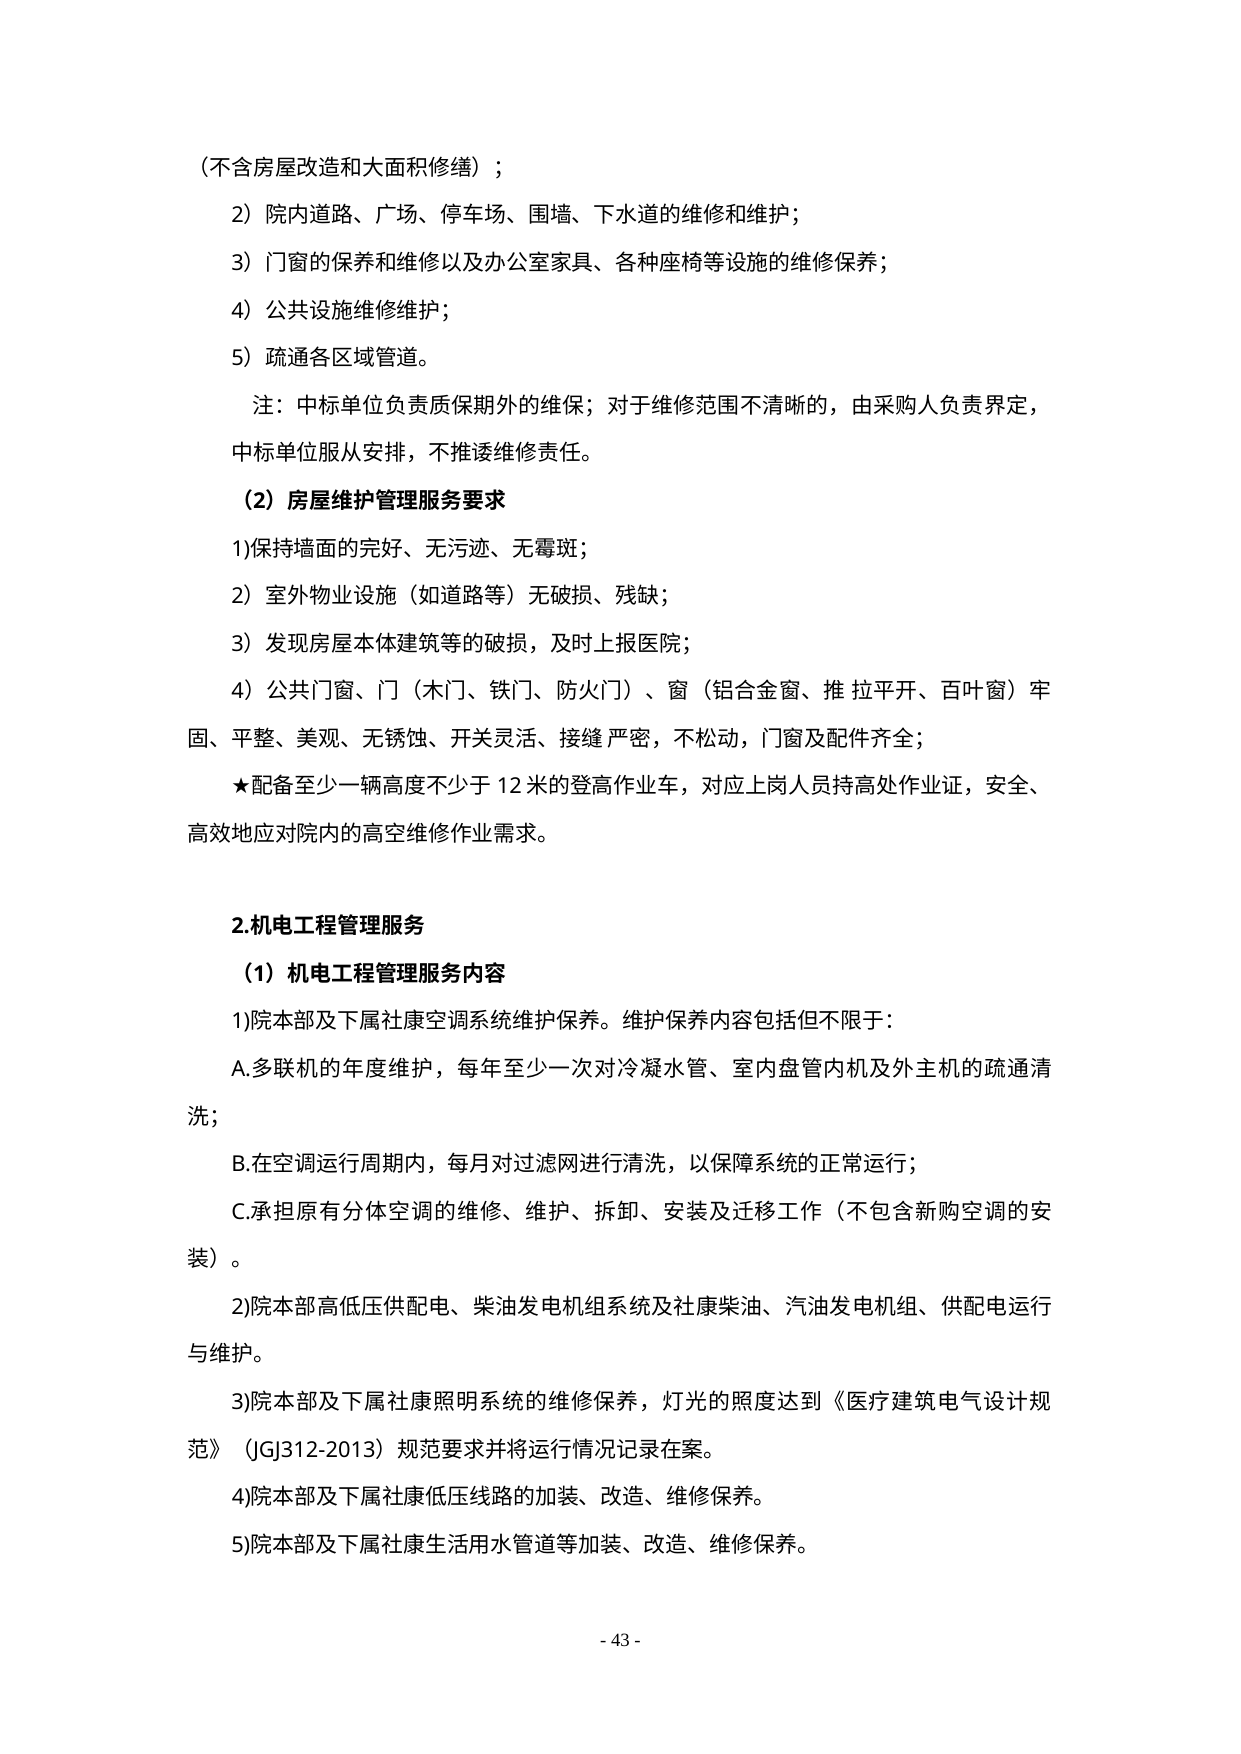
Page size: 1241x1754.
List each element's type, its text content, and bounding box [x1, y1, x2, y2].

list 院本部高低压供配电、柴油发电机组系统及社康柴油、汽油发电机组、供配电运行与维护。 [187, 1289, 1053, 1368]
list 注：中标单位负责质保期外的维保；对于维修范围不清晰的，由采购人负责界定，中标单位服从安排，不推诿维修责任。 [231, 388, 1053, 467]
list 多联机的年度维护，每年至少一次对冷凝水管、室内盘管内机及外主机的疏通清洗； [187, 1051, 1053, 1130]
list 3）发现房屋本体建筑等的破损，及时上报医院； [187, 626, 1053, 657]
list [187, 150, 1053, 182]
subtitle （1）机电工程管理服务内容 [187, 956, 1053, 988]
list 4）公共设施维修维护； [187, 293, 1053, 324]
list ★配备至少一辆高度不少于12米的登高作业车，对应上岗人员持高处作业证，安全、高效地应对院内的高空维修作业需求。 [187, 768, 1053, 848]
list 2）室外物业设施（如道路等）无破损、残缺； [187, 578, 1053, 610]
subtitle （2）房屋维护管理服务要求 [187, 483, 1053, 515]
list 4）公共门窗、门（木门、铁门、防火门）、窗（铝合金窗、推 拉平开、百叶窗）牢固、平整、美观、无锈蚀、开关灵活、接缝 严密，不松动，门窗及配件齐全； [187, 673, 1053, 753]
list 在空调运行周期内，每月对过滤网进行清洗，以保障系统的正常运行； [187, 1146, 1053, 1178]
list 2）院内道路、广场、停车场、围墙、下水道的维修和维护； [187, 197, 1053, 229]
list 1)保持墙面的完好、无污迹、无霉斑； [187, 531, 1053, 562]
subtitle 2.机电工程管理服务 [187, 908, 1053, 940]
list 院本部及下属社康生活用水管道等加装、改造、维修保养。 [187, 1527, 1053, 1558]
list 承担原有分体空调的维修、维护、拆卸、安装及迁移工作（不包含新购空调的安装）。 [187, 1194, 1053, 1273]
list 5）疏通各区域管道。 [187, 340, 1053, 372]
list 院本部及下属社康空调系统维护保养。维护保养内容包括但不限于： [187, 1003, 1053, 1035]
list 院本部及下属社康照明系统的维修保养，灯光的照度达到《医疗建筑电气设计规范》（JGJ312-2013）规范要求并将运行情况记录在案。 [187, 1384, 1053, 1463]
list 3）门窗的保养和维修以及办公室家具、各种座椅等设施的维修保养； [187, 245, 1053, 277]
list 院本部及下属社康低压线路的加装、改造、维修保养。 [232, 1479, 1053, 1511]
